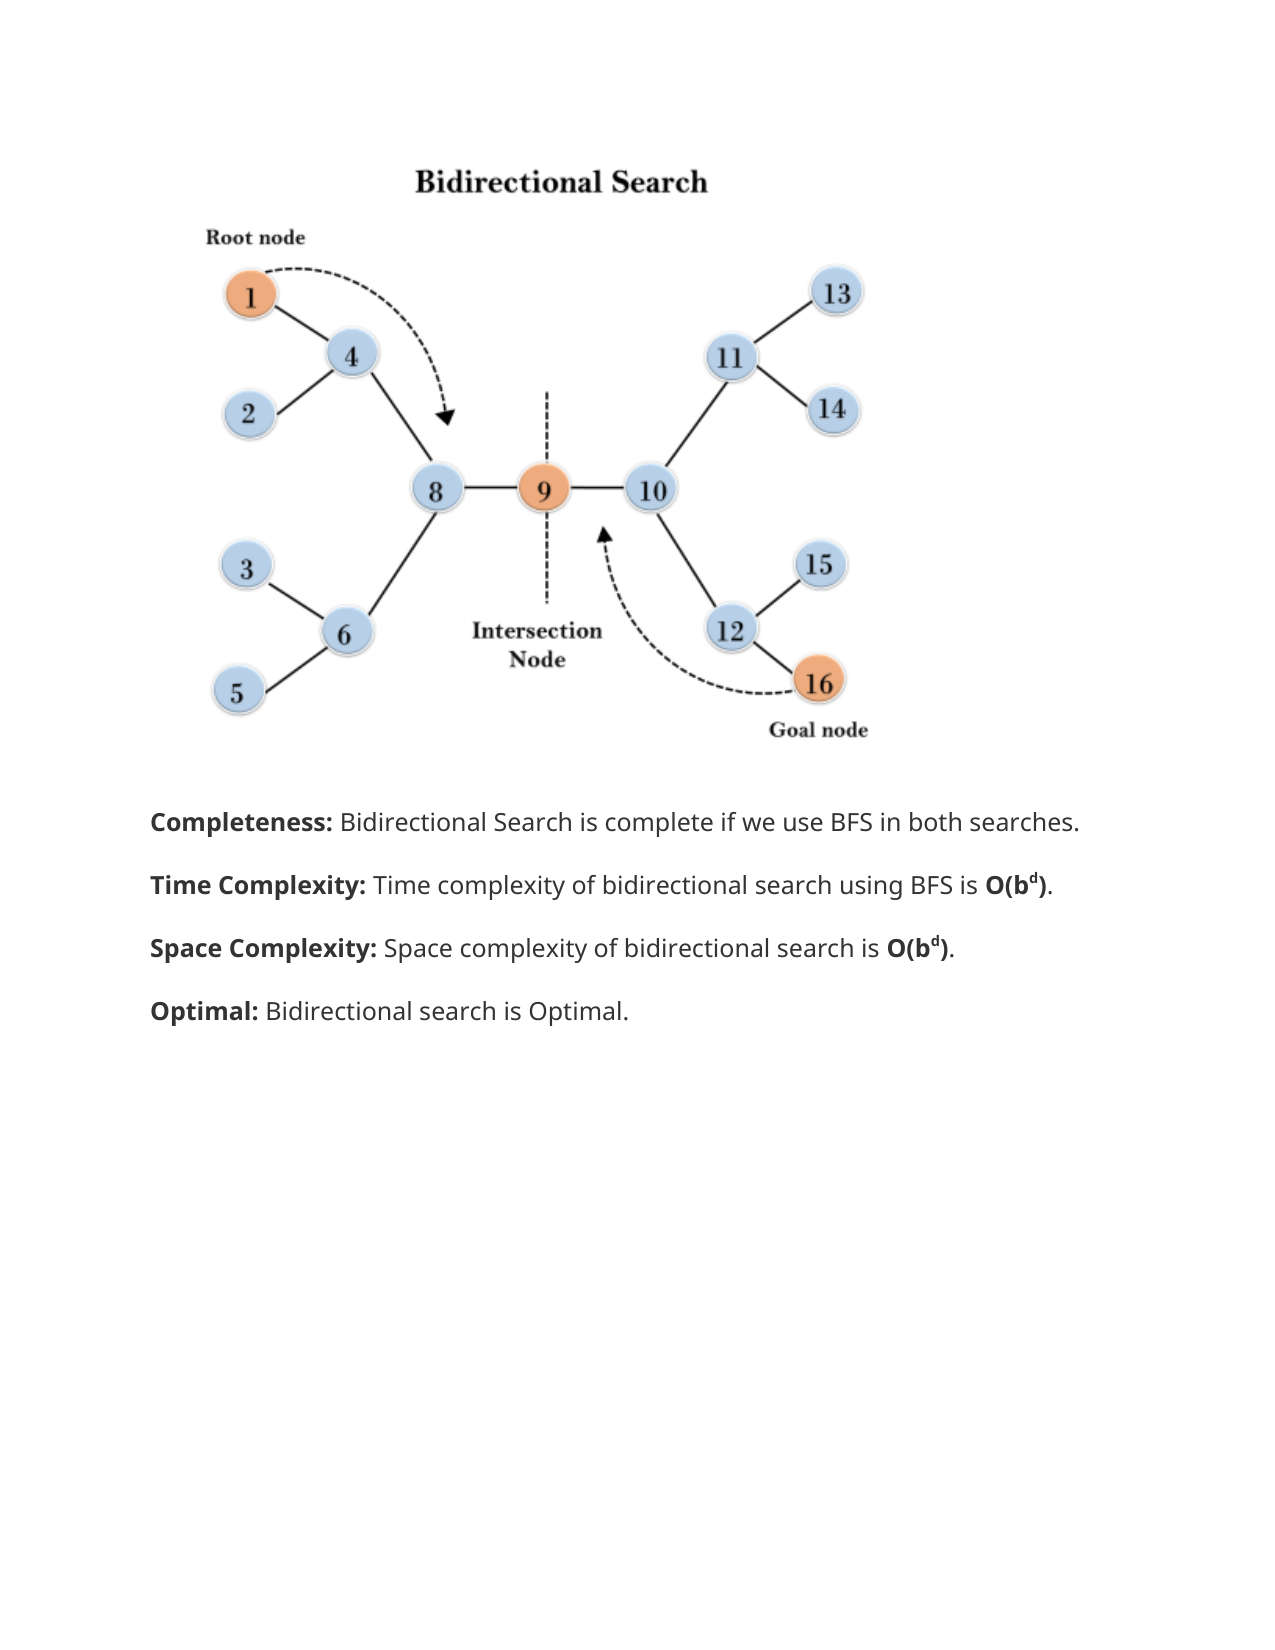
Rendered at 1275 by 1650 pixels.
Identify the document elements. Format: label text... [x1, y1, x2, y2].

picture [150, 150, 932, 775]
text Optimal: Bidirectional search is Optimal. [150, 994, 1125, 1028]
text Space Complexity: Space complexity of bidirectional search is O(bd). [150, 931, 1125, 965]
text Completeness: Bidirectional Search is complete if we use BFS in both searches. [150, 804, 1125, 838]
text Time Complexity: Time complexity of bidirectional search using BFS is O(bd). [150, 867, 1125, 901]
